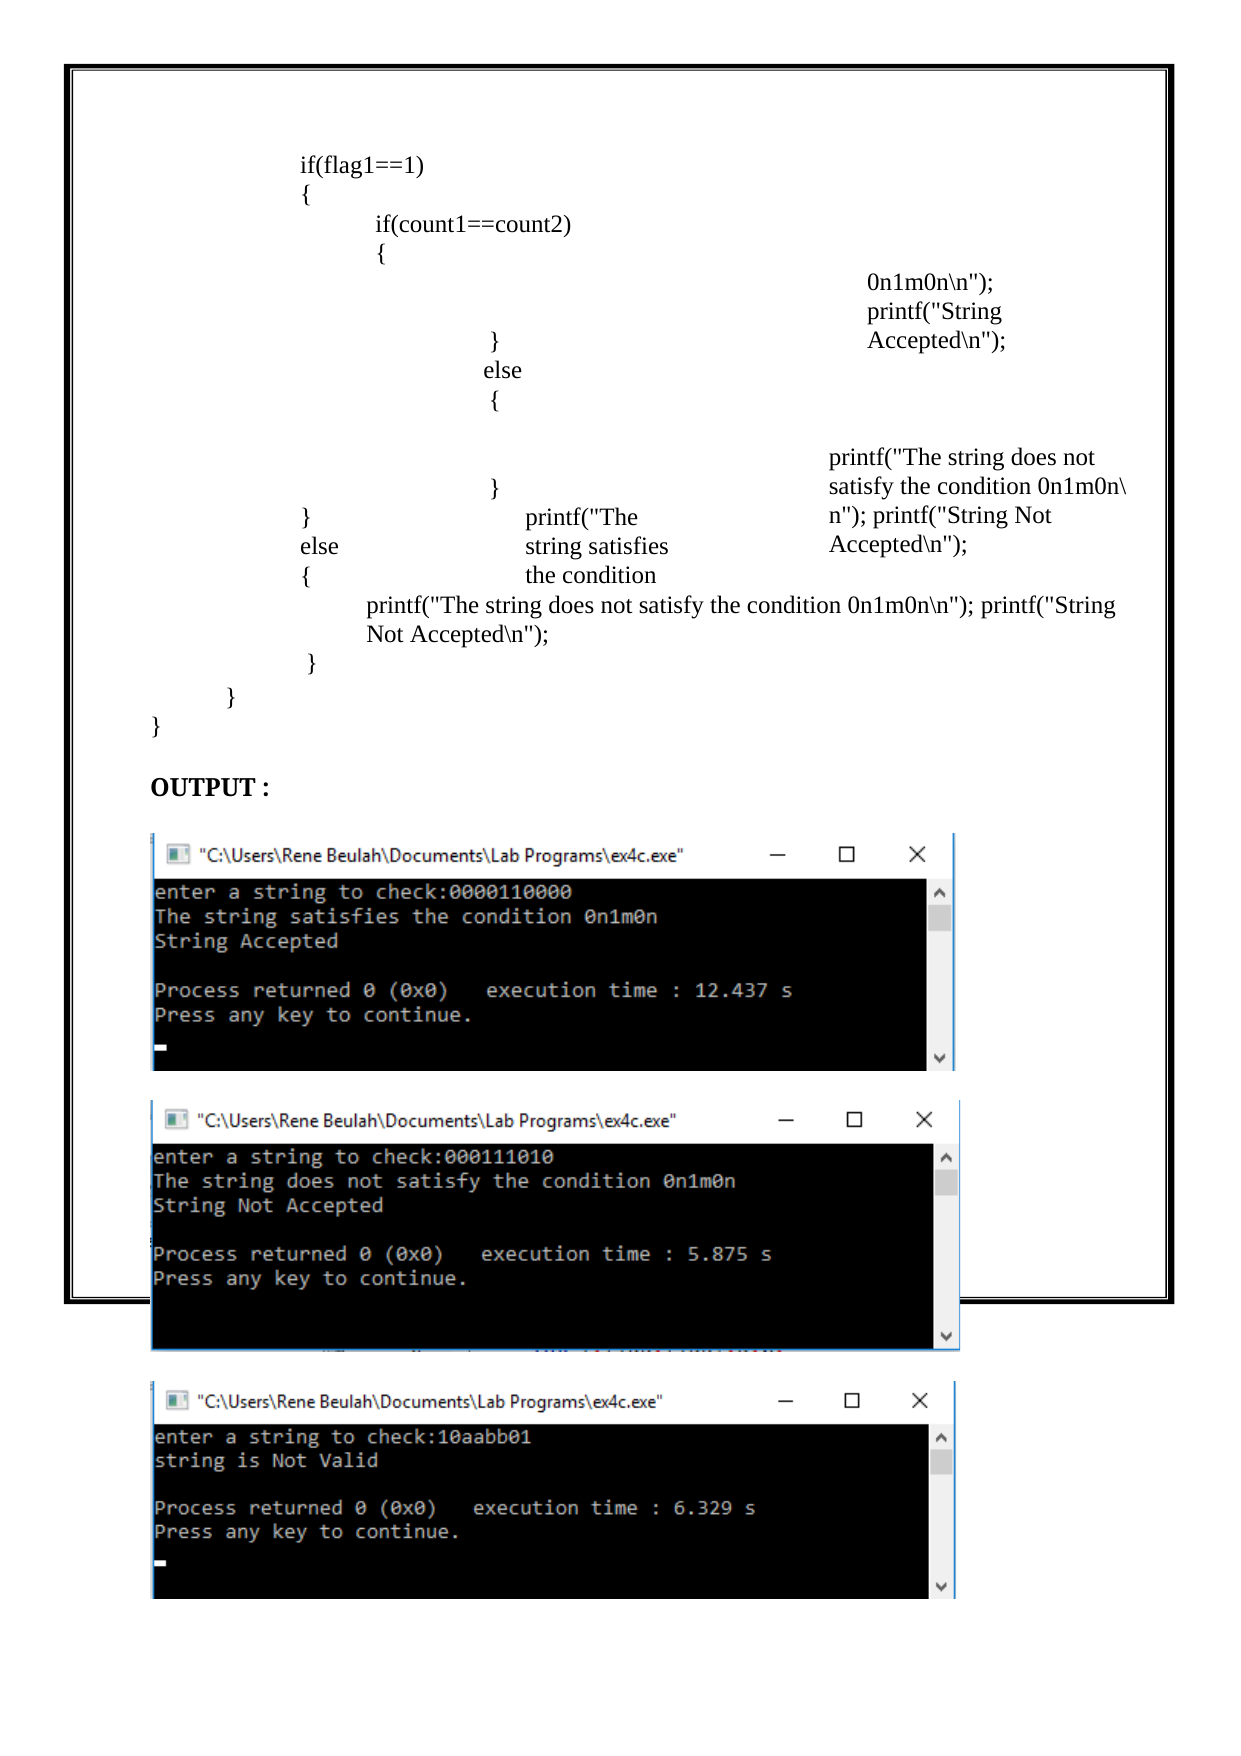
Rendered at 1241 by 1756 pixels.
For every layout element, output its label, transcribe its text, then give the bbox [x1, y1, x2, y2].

picture [150, 833, 956, 1071]
text else [483, 356, 807, 384]
text printf("The string satisfies the condition 0n1m0n\n"); printf("String Accepted\n"); [867, 267, 1041, 354]
text { [489, 385, 807, 414]
picture [150, 1381, 957, 1599]
text } [306, 648, 1148, 677]
text } [489, 326, 807, 355]
picture [150, 1100, 961, 1352]
text printf("The string satisfies the condition 0n1m0n\n"); printf("String Accepted\n"); [525, 502, 699, 589]
text } [489, 473, 807, 502]
text if(count1==count2) [375, 209, 1148, 238]
text } [225, 682, 1148, 710]
text } [300, 502, 465, 531]
text printf("The string does not satisfy the condition 0n1m0n\n"); printf("String Not Accepted\n"); [366, 590, 1148, 648]
text if(flag1==1) [300, 150, 1148, 179]
text } [150, 711, 1148, 739]
text OUTPUT : [150, 770, 1148, 804]
text printf("The string does not satisfy the condition 0n1m0n\n"); printf("String Not Accepted\n"); [828, 442, 1148, 557]
text { [300, 179, 1148, 208]
text { [300, 561, 465, 589]
text else [300, 531, 465, 560]
text { [375, 238, 1148, 267]
